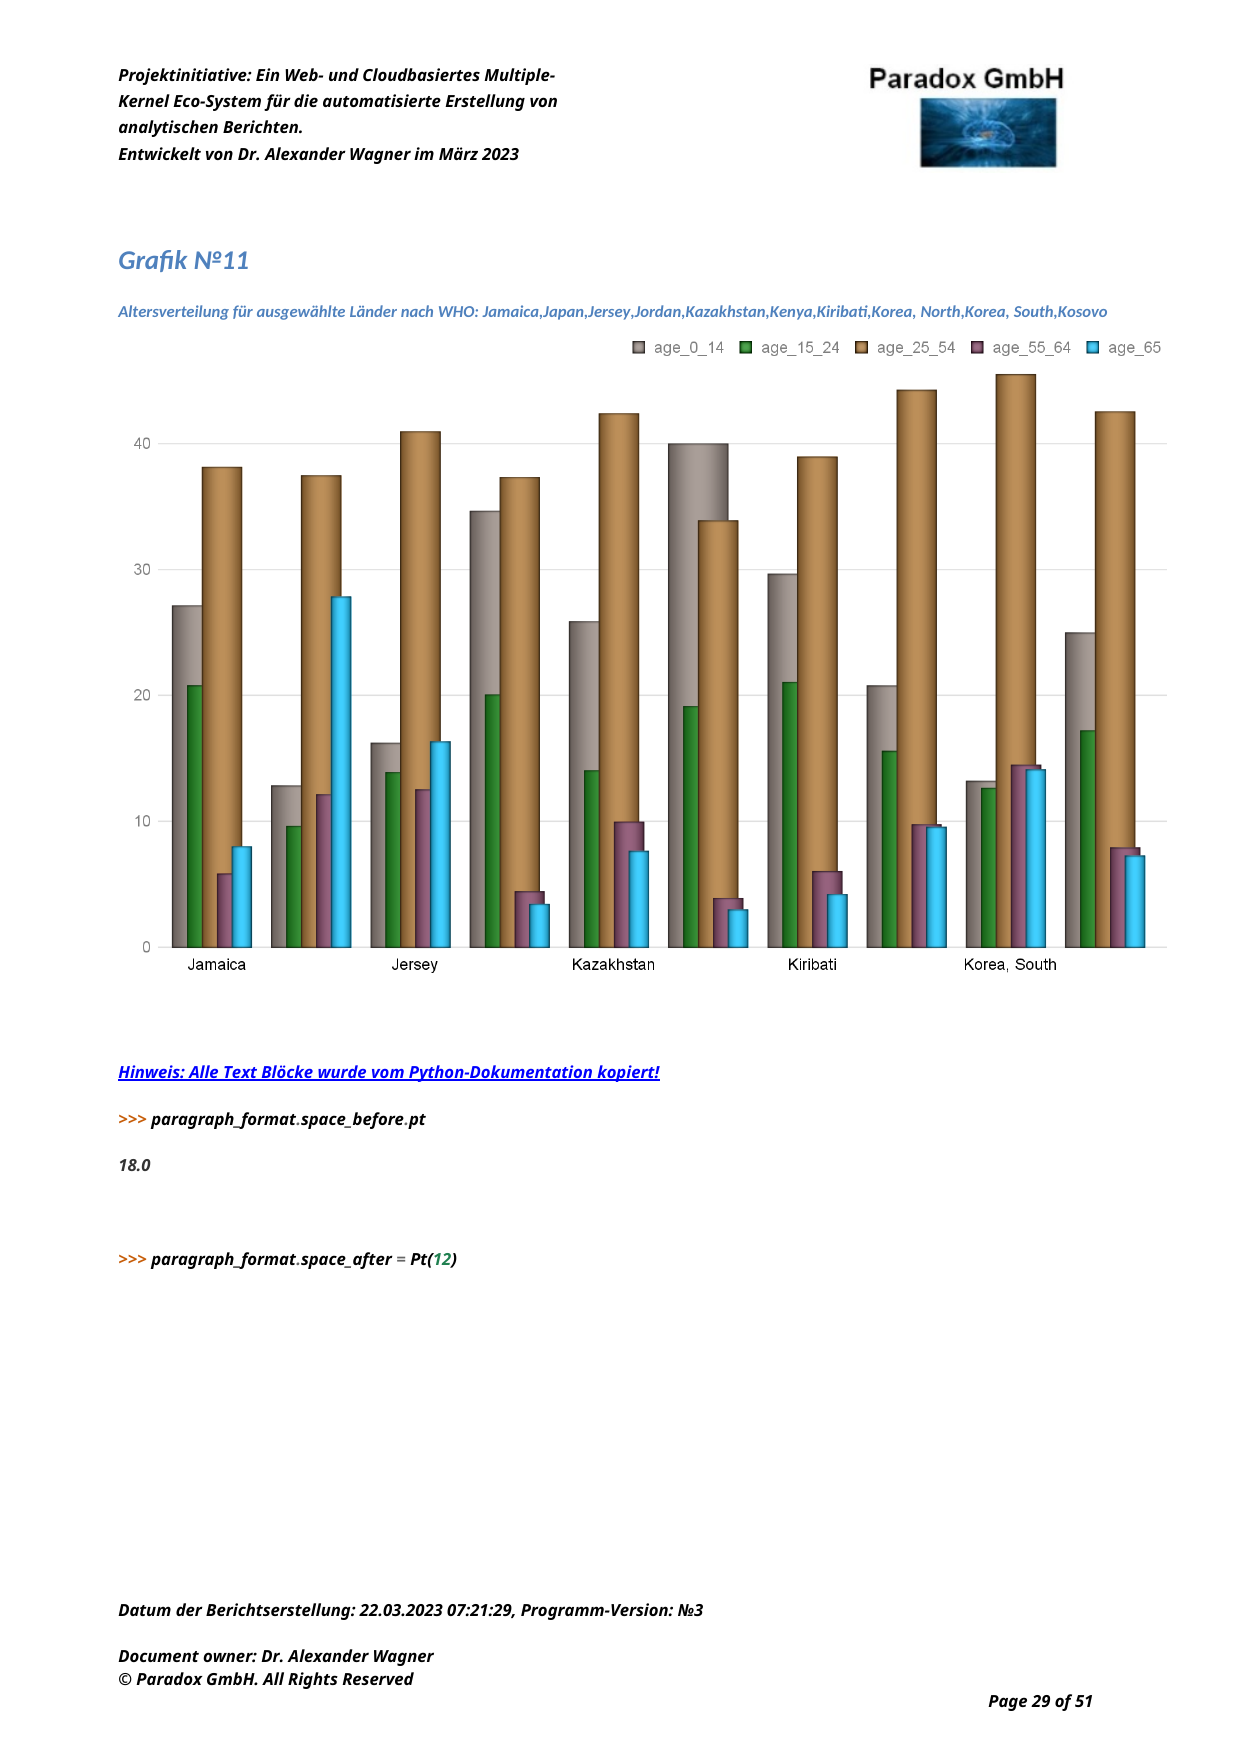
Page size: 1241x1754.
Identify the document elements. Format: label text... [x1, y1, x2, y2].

subtitle Grafik №11 [118, 243, 1122, 276]
text >>> paragraph_format.space_before.pt [118, 1107, 1122, 1130]
text 18.0 [118, 1154, 1122, 1177]
picture [863, 64, 1100, 173]
subtitle Altersverteilung für ausgewählte Länder nach WHO: Jamaica,Japan,Jersey,Jordan,Kazakhstan,Kenya,Kiribati,Korea, North,Korea, South,Kosovo [118, 302, 1122, 322]
picture [118, 325, 1182, 990]
text >>> paragraph_format.space_after = Pt(12) [118, 1248, 1122, 1271]
text Hinweis: Alle Text Blöcke wurde vom Python-Dokumentation kopiert! [118, 1060, 1122, 1083]
